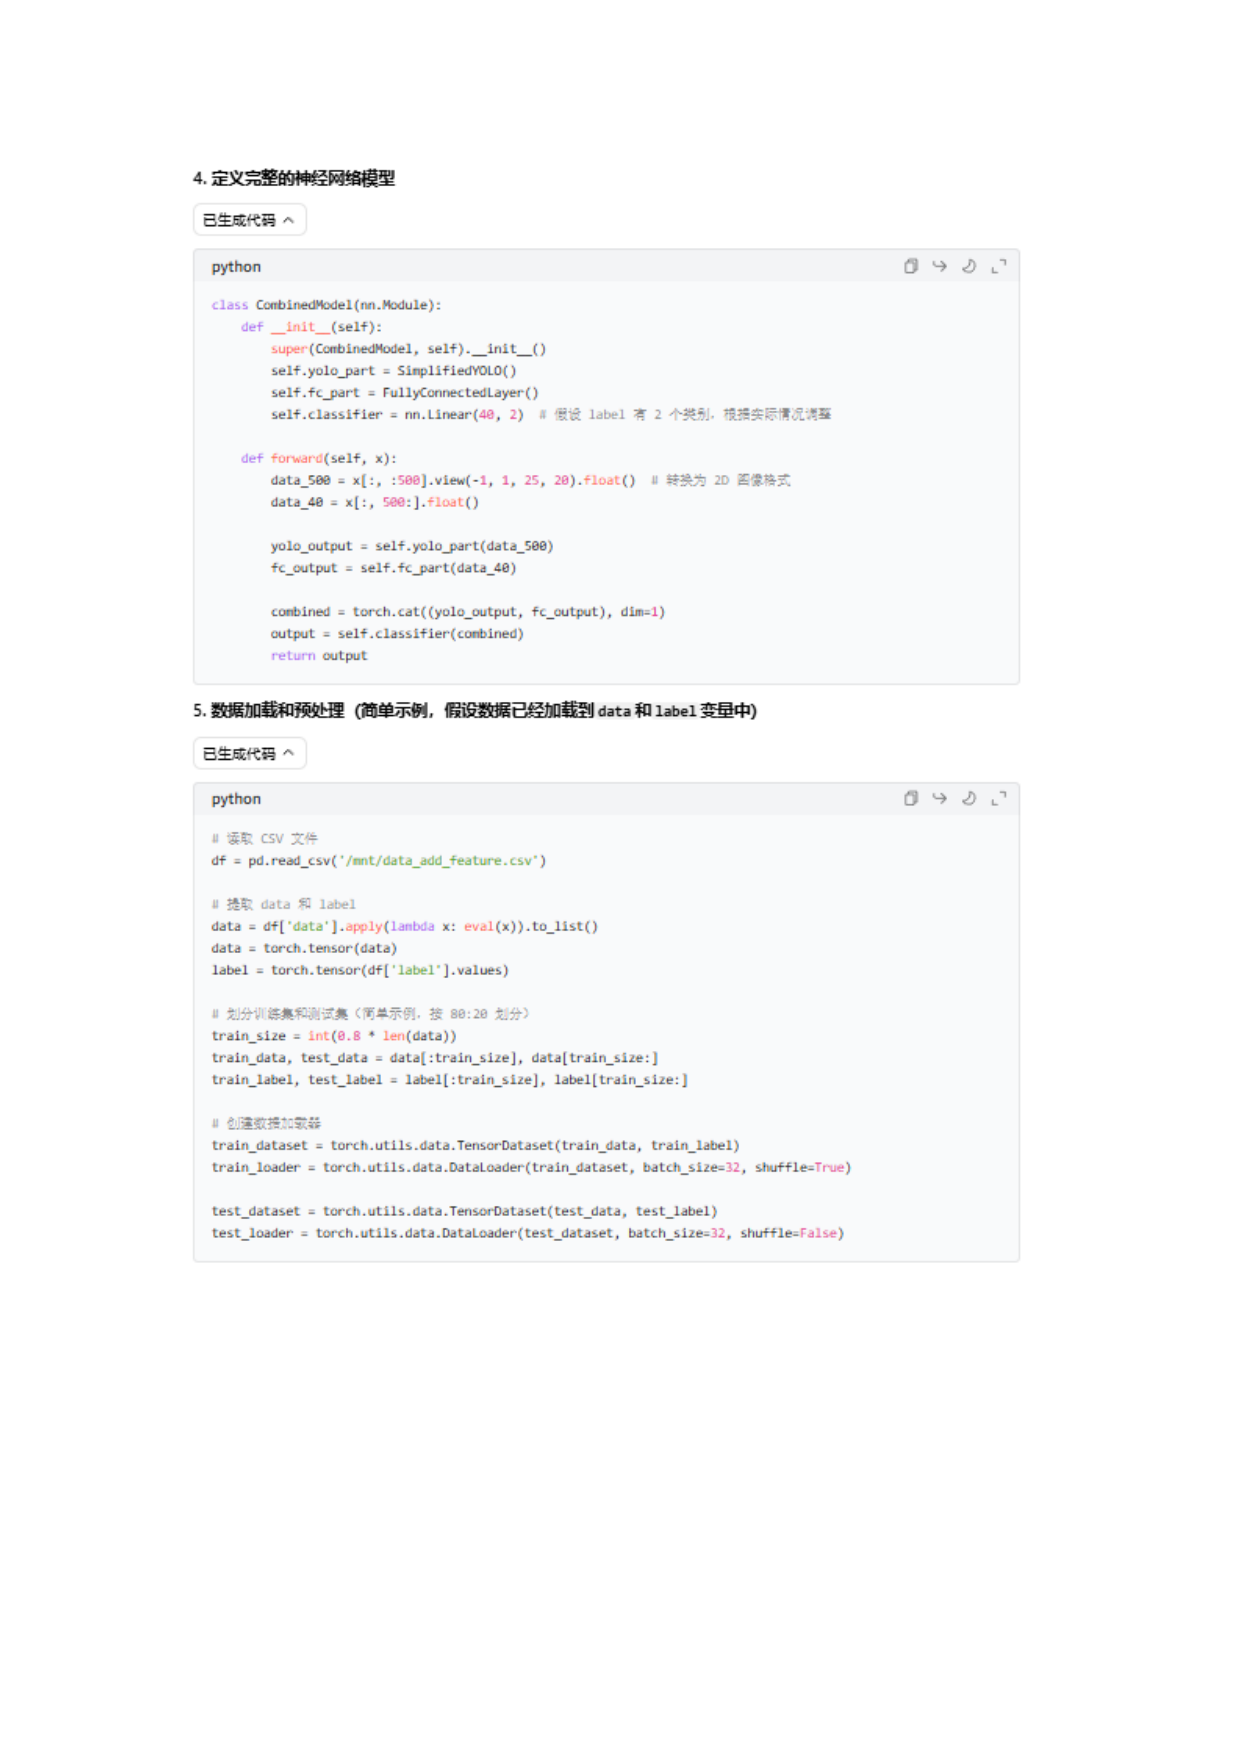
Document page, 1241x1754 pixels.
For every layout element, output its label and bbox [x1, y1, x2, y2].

picture [187, 162, 1033, 1266]
